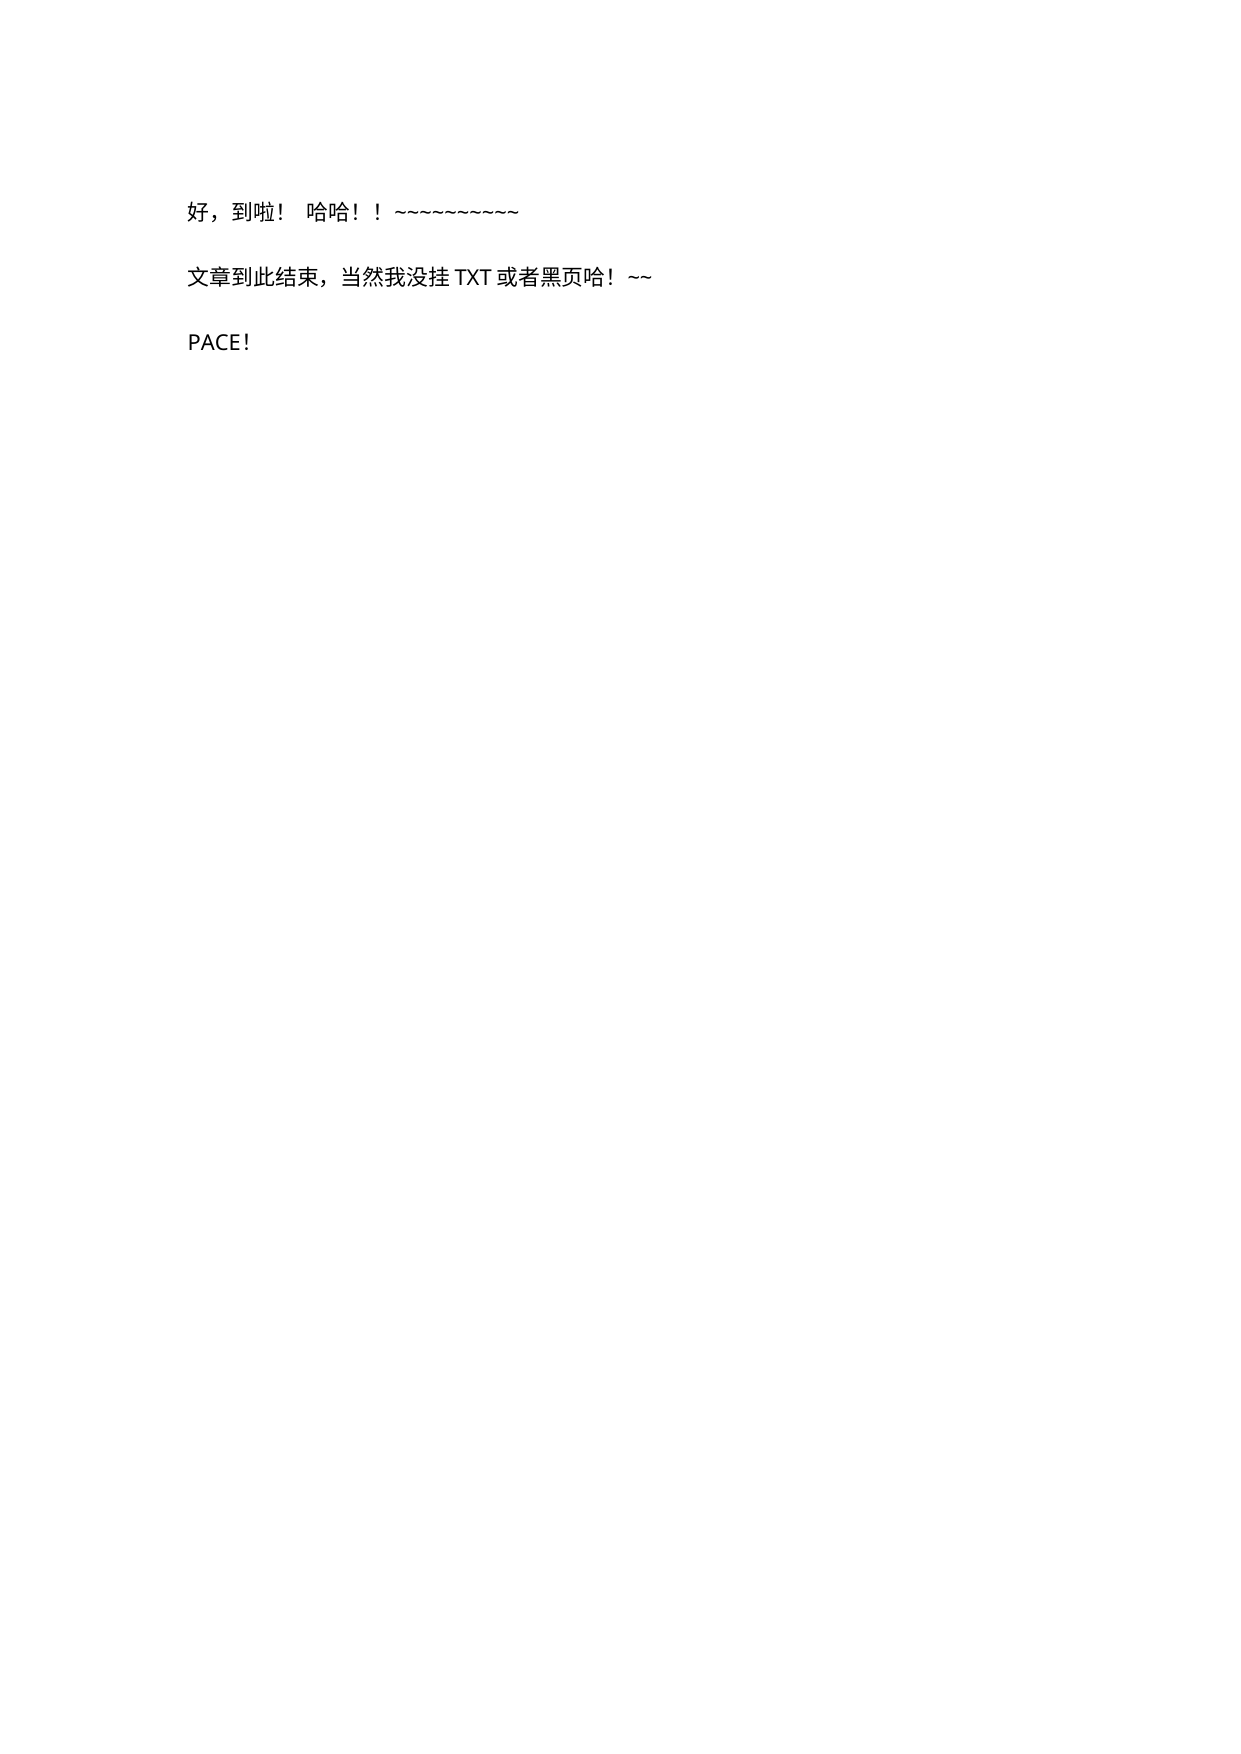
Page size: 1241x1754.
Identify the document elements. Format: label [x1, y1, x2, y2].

text [187, 162, 1053, 487]
